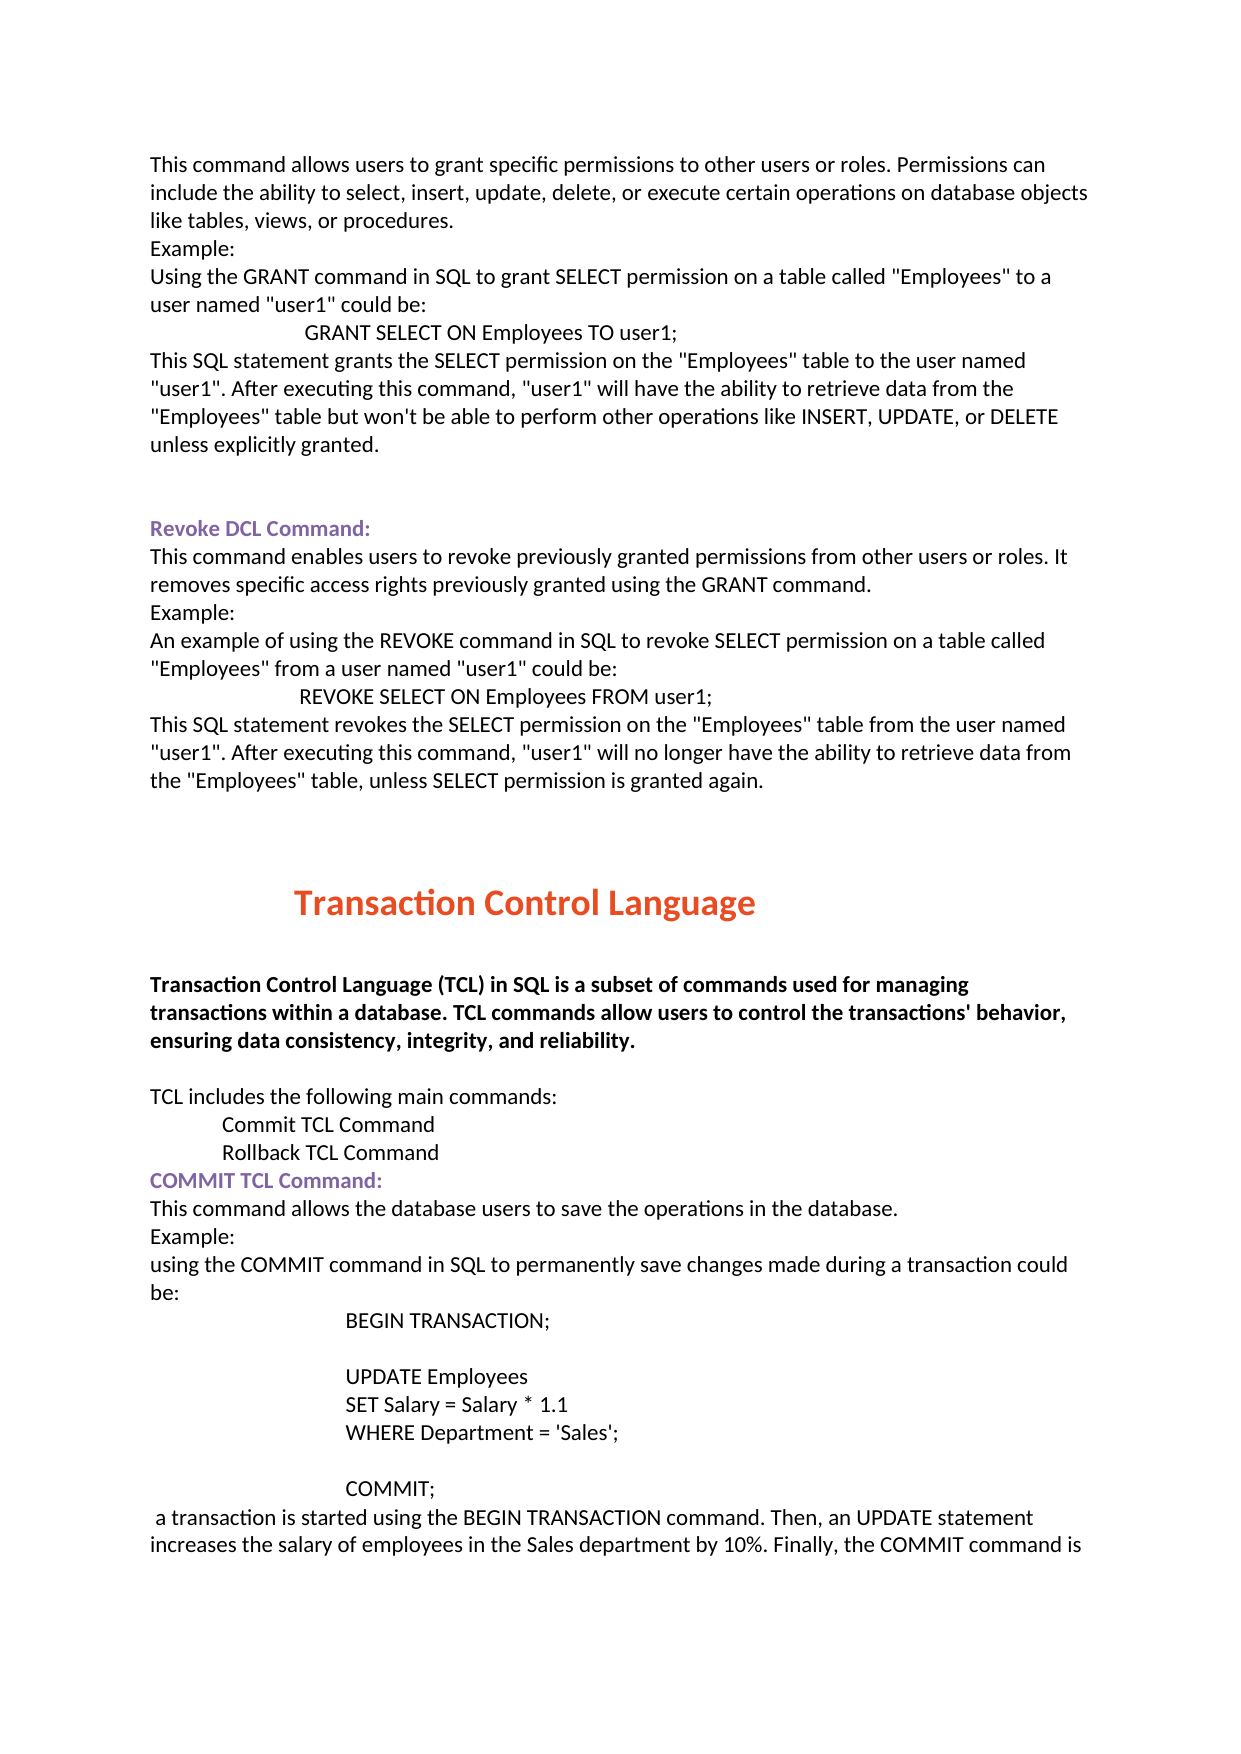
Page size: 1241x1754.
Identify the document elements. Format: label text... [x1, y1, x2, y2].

text Example: [150, 1222, 1090, 1250]
text GRANT SELECT ON Employees TO user1; [150, 318, 1090, 346]
text UPDATE Employees [150, 1362, 1090, 1391]
text BEGIN TRANSACTION; [150, 1306, 1090, 1334]
text Commit TCL Command [150, 1110, 1090, 1138]
text Transaction Control Language [150, 878, 1090, 924]
text Using the GRANT command in SQL to grant SELECT permission on a table called "Employees" to a user named "user1" could be: [150, 262, 1090, 318]
text COMMIT TCL Command: [150, 1166, 1090, 1194]
text This command allows users to grant specific permissions to other users or roles. Permissions can include the ability to select, insert, update, delete, or execute certain operations on database objects like tables, views, or procedures. [150, 150, 1090, 234]
text This SQL statement grants the SELECT permission on the "Employees" table to the user named "user1". After executing this command, "user1" will have the ability to retrieve data from the "Employees" table but won't be able to perform other operations like INSERT, UPDATE, or DELETE unless explicitly granted. [150, 346, 1090, 458]
text WHERE Department = 'Sales'; [150, 1418, 1090, 1447]
text TCL includes the following main commands: [150, 1082, 1090, 1110]
text Example: [150, 234, 1090, 262]
text Transaction Control Language (TCL) in SQL is a subset of commands used for managing transactions within a database. TCL commands allow users to control the transactions' behavior, ensuring data consistency, integrity, and reliability. [150, 970, 1090, 1054]
text using the COMMIT command in SQL to permanently save changes made during a transaction could be: [150, 1250, 1090, 1306]
text This SQL statement revokes the SELECT permission on the "Employees" table from the user named "user1". After executing this command, "user1" will no longer have the ability to retrieve data from the "Employees" table, unless SELECT permission is granted again. [150, 710, 1090, 794]
text An example of using the REVOKE command in SQL to revoke SELECT permission on a table called "Employees" from a user named "user1" could be: [150, 626, 1090, 682]
text REVOKE SELECT ON Employees FROM user1; [150, 682, 1090, 710]
text This command enables users to revoke previously granted permissions from other users or roles. It removes specific access rights previously granted using the GRANT command. [150, 542, 1090, 598]
text Rollback TCL Command [150, 1138, 1090, 1166]
text SET Salary = Salary * 1.1 [150, 1391, 1090, 1418]
text COMMIT; [150, 1474, 1090, 1503]
text Example: [150, 598, 1090, 626]
text This command allows the database users to save the operations in the database. [150, 1194, 1090, 1222]
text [150, 1503, 1090, 1559]
text Revoke DCL Command: [150, 514, 1090, 542]
